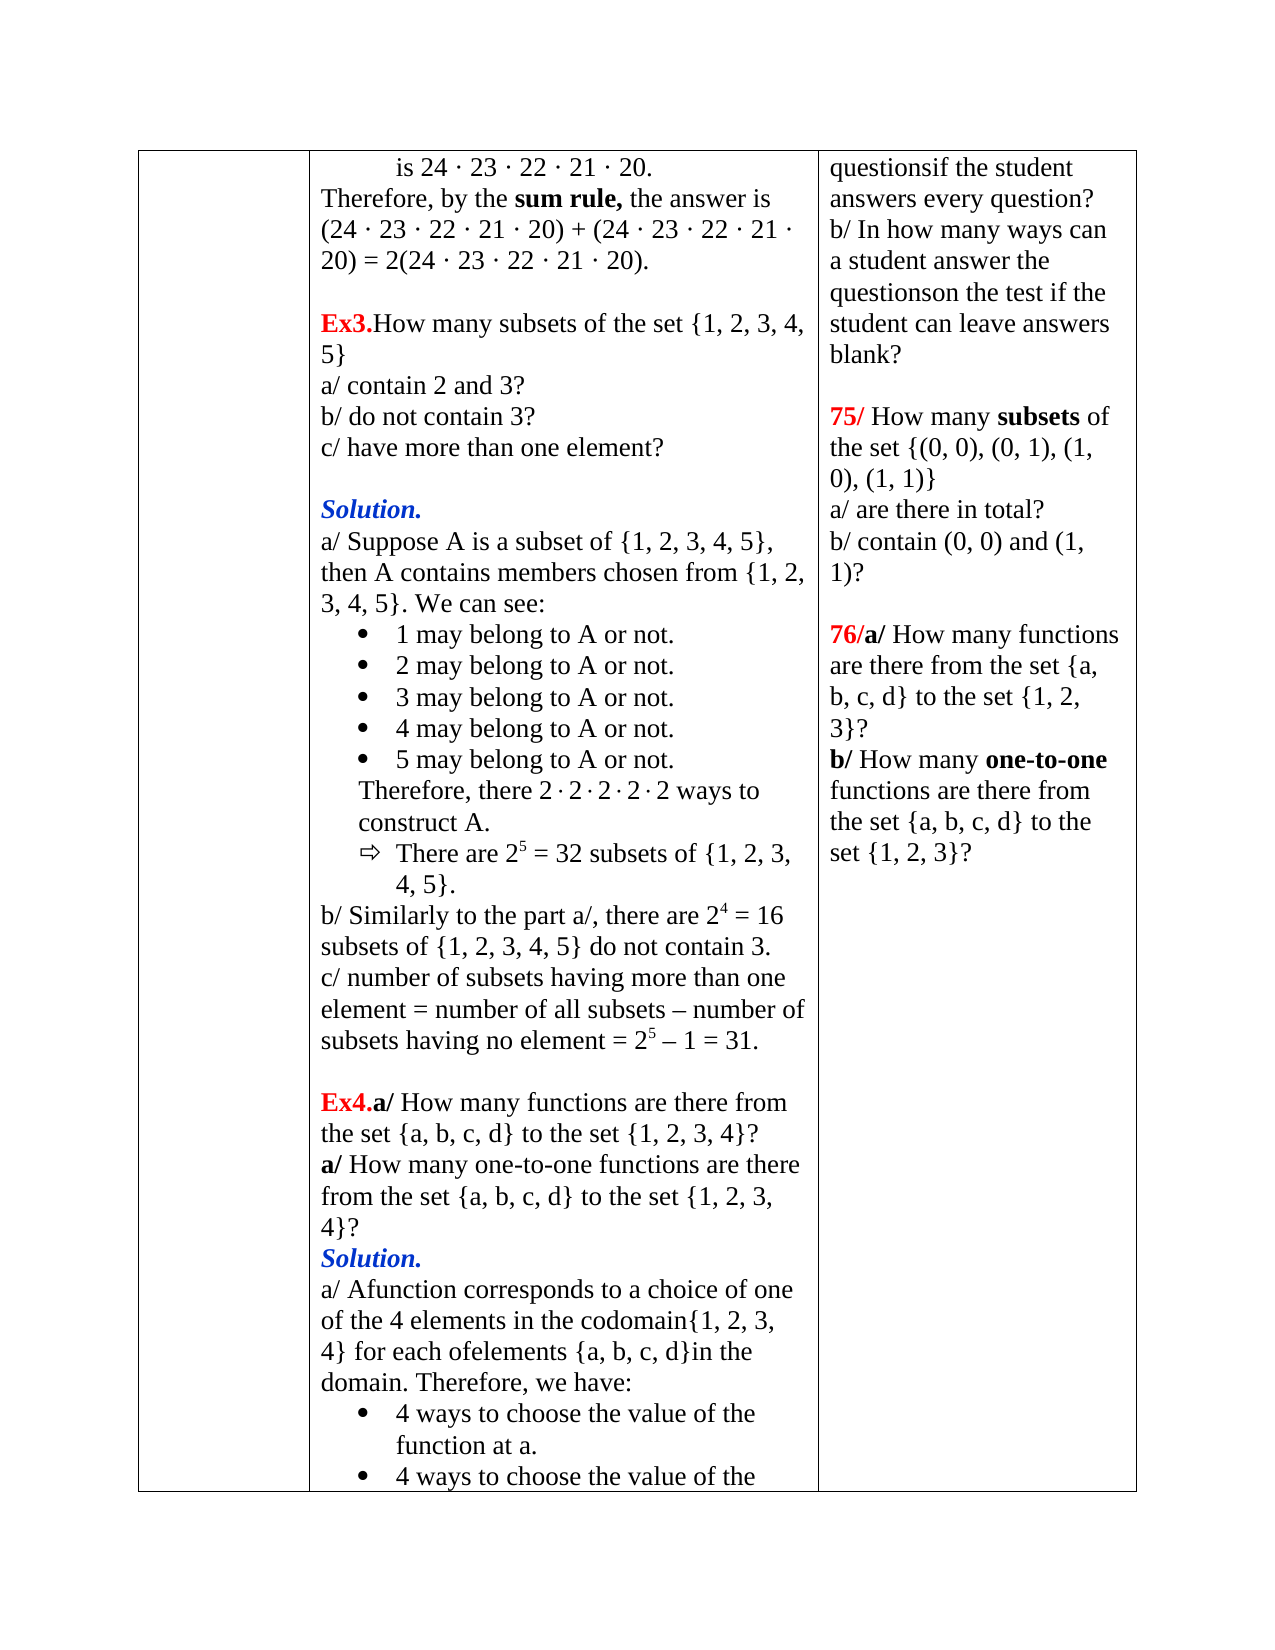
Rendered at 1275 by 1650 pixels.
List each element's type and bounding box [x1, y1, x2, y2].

table_cell [139, 151, 309, 1491]
table_cell [310, 151, 818, 1491]
table_cell [819, 151, 1136, 1491]
